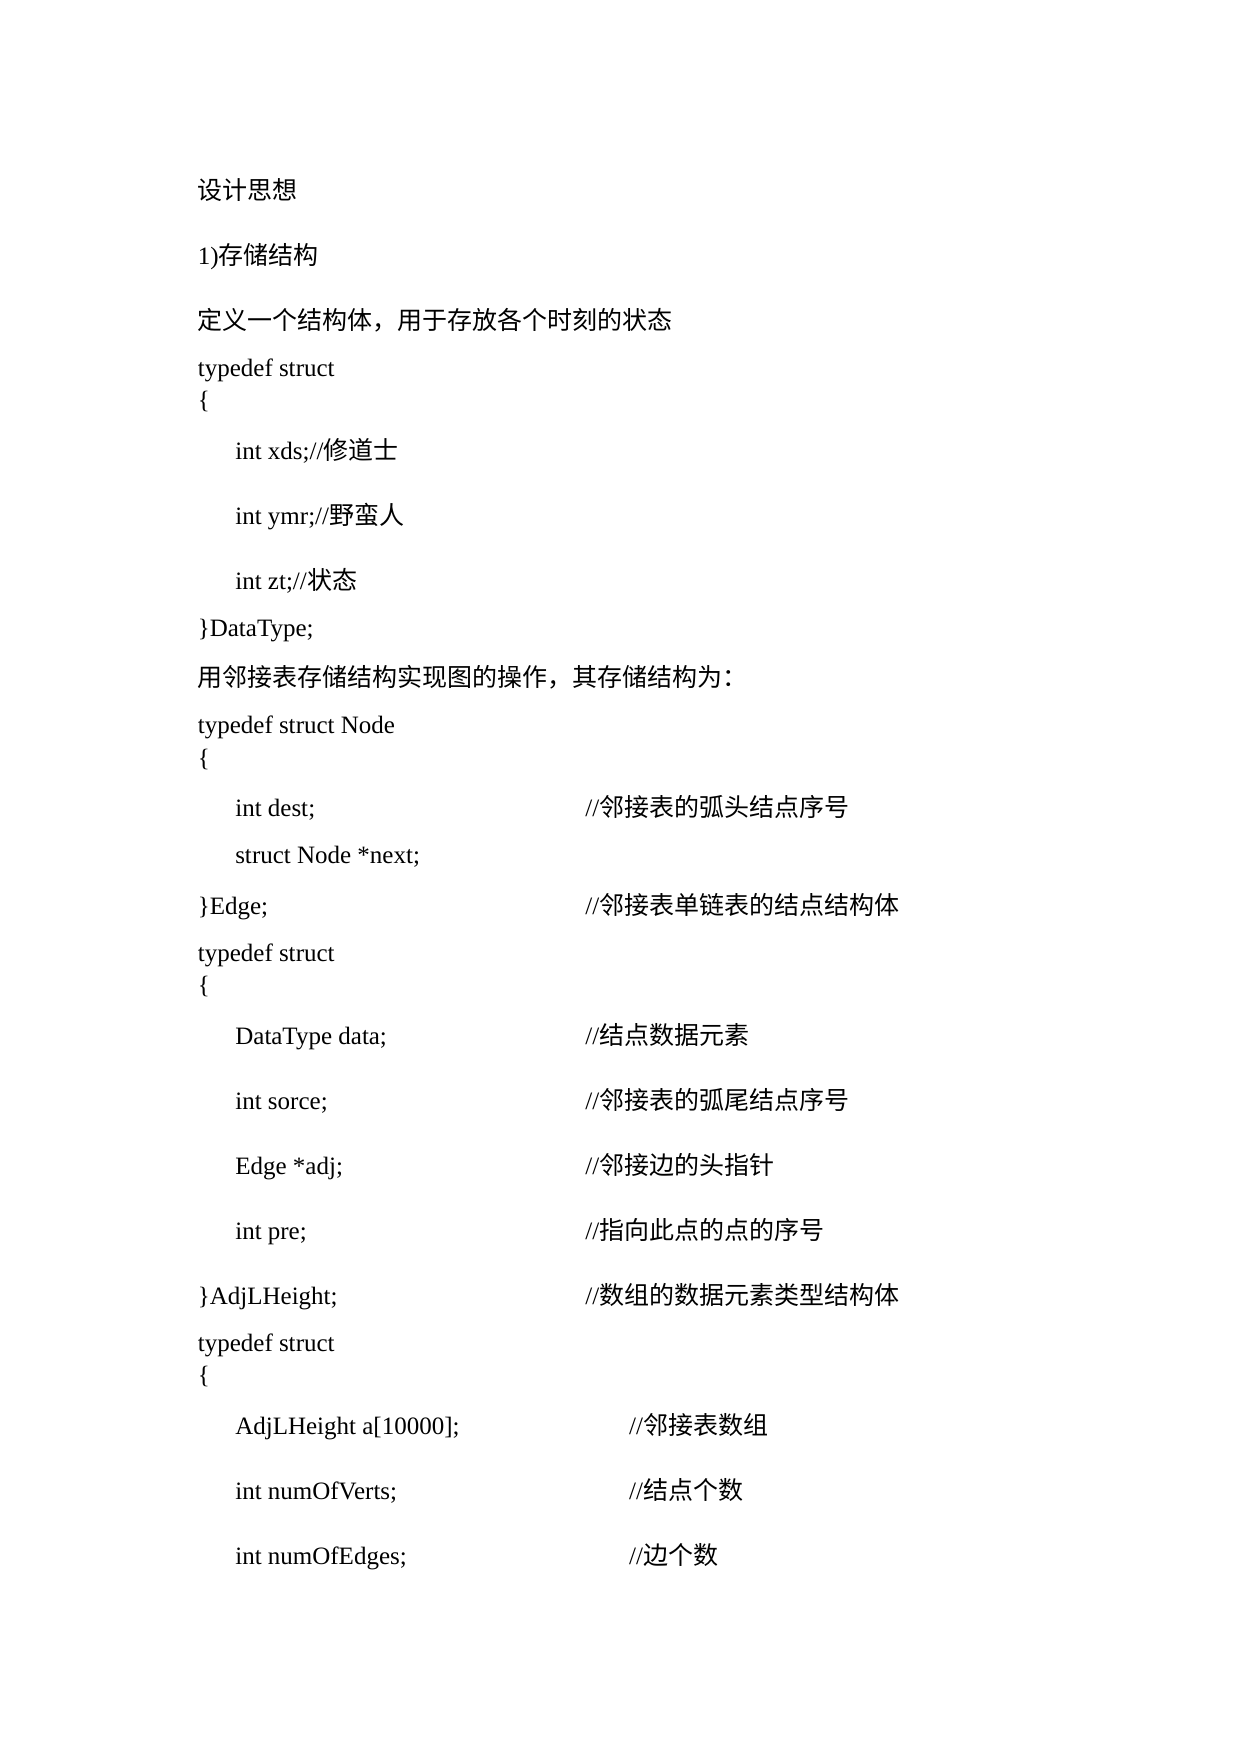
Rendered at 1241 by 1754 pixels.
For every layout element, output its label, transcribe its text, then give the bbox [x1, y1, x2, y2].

text 定义一个结构体，用于存放各个时刻的状态 [198, 286, 1092, 351]
text int pre; //指向此点的点的序号 [148, 1196, 1092, 1261]
text int zt;//状态 [148, 546, 1092, 611]
text { [148, 968, 1092, 1001]
text }DataType; [148, 611, 1092, 643]
text }AdjLHeight; //数组的数据元素类型结构体 [148, 1261, 1092, 1326]
text { [148, 1358, 1092, 1391]
text 用邻接表存储结构实现图的操作，其存储结构为： [198, 643, 1092, 708]
text 设计思想 [148, 156, 1092, 221]
text typedef struct Node [148, 708, 1092, 741]
text DataType data; //结点数据元素 [148, 1001, 1092, 1066]
text struct Node *next; [148, 838, 1092, 871]
text AdjLHeight a[10000]; //邻接表数组 [148, 1391, 1092, 1456]
text int xds;//修道士 [148, 416, 1092, 481]
text 1)存储结构 [198, 221, 1092, 286]
text Edge *adj; //邻接边的头指针 [148, 1131, 1092, 1196]
text int numOfEdges; //边个数 [148, 1521, 1092, 1586]
text int dest; //邻接表的弧头结点序号 [148, 773, 1092, 838]
text { [148, 741, 1092, 773]
text typedef struct [148, 1326, 1092, 1358]
text { [148, 383, 1092, 416]
text }Edge; //邻接表单链表的结点结构体 [148, 871, 1092, 936]
text int sorce; //邻接表的弧尾结点序号 [148, 1066, 1092, 1131]
text typedef struct [148, 351, 1092, 383]
text typedef struct [148, 936, 1092, 968]
text int numOfVerts; //结点个数 [148, 1456, 1092, 1521]
text int ymr;//野蛮人 [148, 481, 1092, 546]
